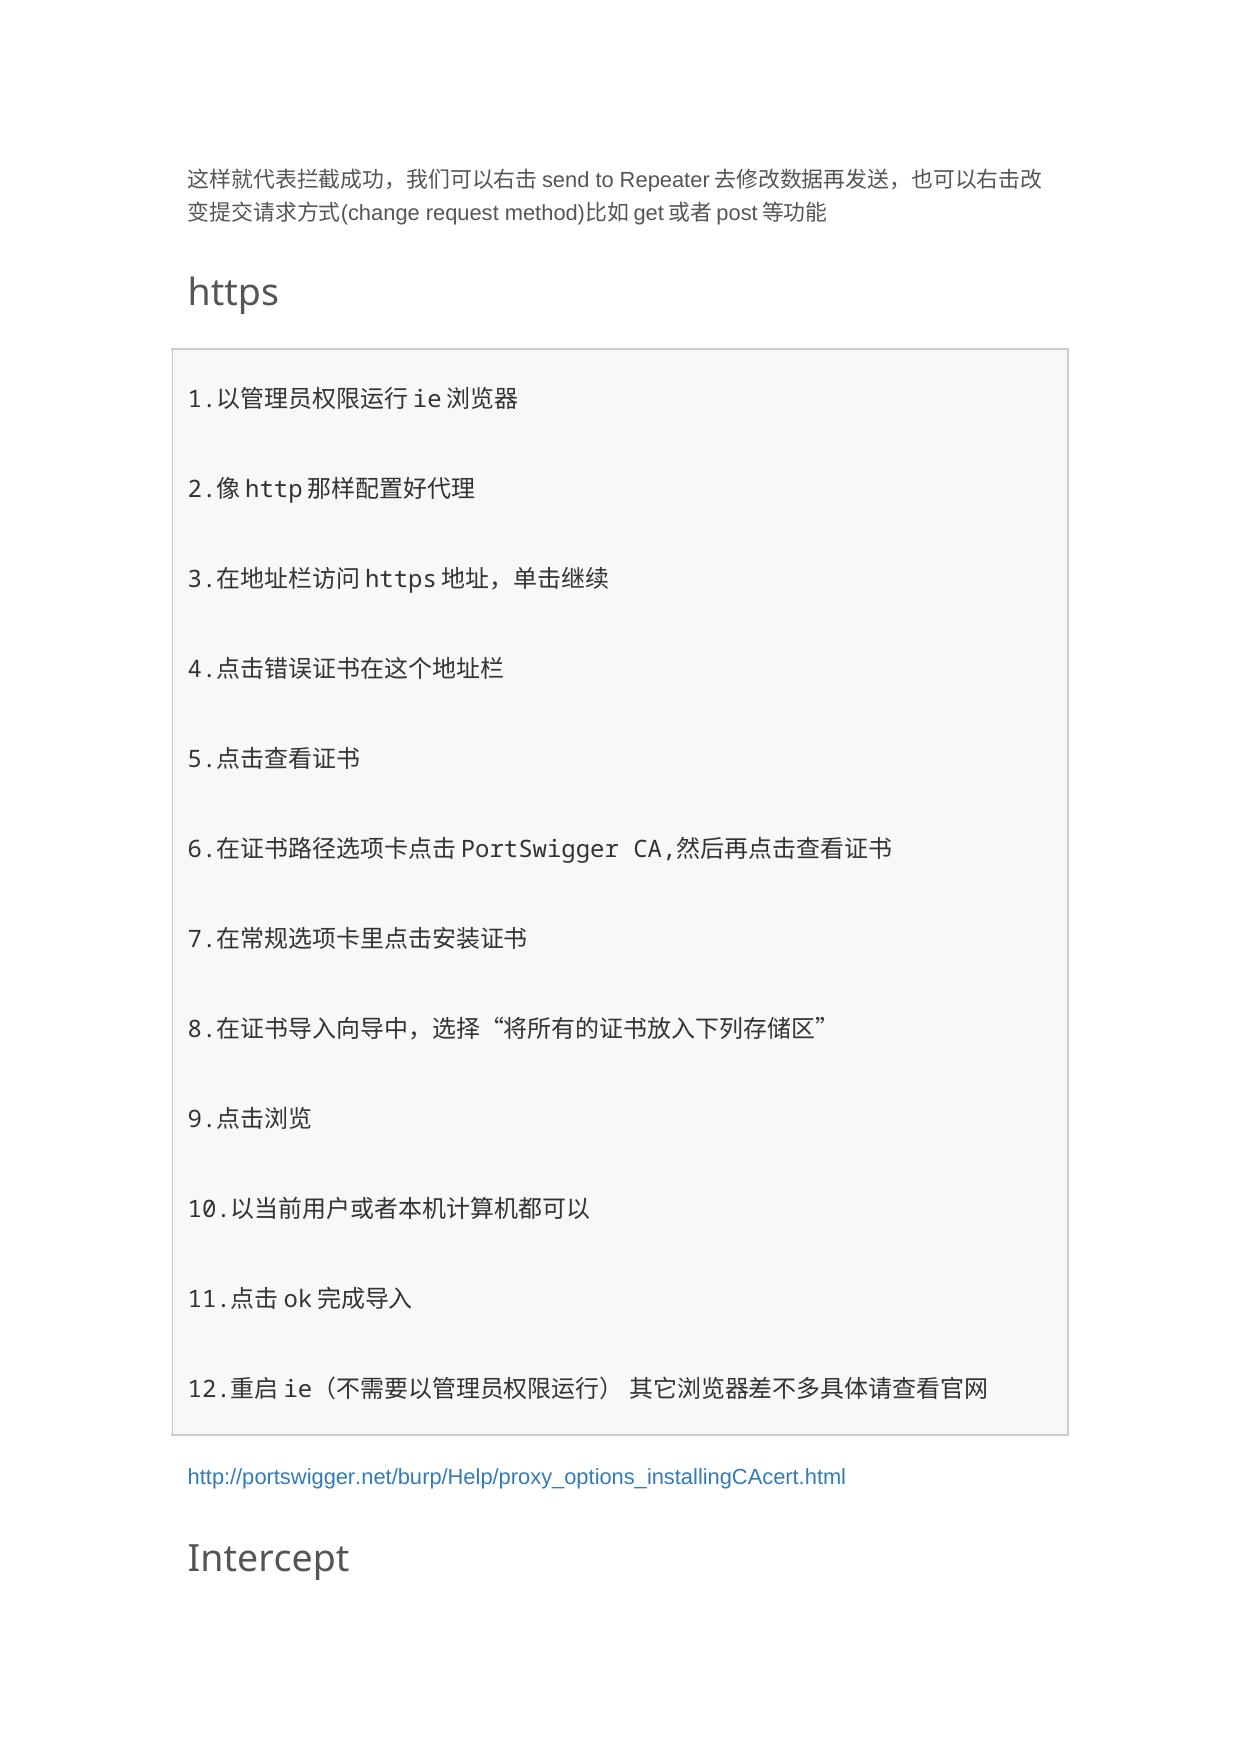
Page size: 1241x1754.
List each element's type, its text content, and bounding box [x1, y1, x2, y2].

text http://portswigger.net/burp/Help/proxy_options_installingCAcert.html [187, 1461, 1053, 1493]
text 12.重启ie（不需要以管理员权限运行） 其它浏览器差不多具体请查看官网 [173, 1338, 1067, 1434]
text 6.在证书路径选项卡点击PortSwigger CA,然后再点击查看证书 [173, 798, 1067, 879]
text 7.在常规选项卡里点击安装证书 [173, 888, 1067, 969]
text 5.点击查看证书 [173, 708, 1067, 789]
text 3.在地址栏访问https地址，单击继续 [173, 528, 1067, 609]
text 10.以当前用户或者本机计算机都可以 [173, 1158, 1067, 1239]
text 4.点击错误证书在这个地址栏 [173, 618, 1067, 699]
text 这样就代表拦截成功，我们可以右击send to Repeater去修改数据再发送，也可以右击改变提交请求方式(change request method)比如get或者post等功能 [187, 162, 1053, 227]
text 9.点击浏览 [173, 1068, 1067, 1149]
text 11.点击ok完成导入 [173, 1248, 1067, 1329]
text Intercept [187, 1524, 1053, 1589]
text https [187, 258, 1053, 323]
text 8.在证书导入向导中，选择“将所有的证书放入下列存储区” [173, 978, 1067, 1059]
text 2.像http那样配置好代理 [173, 438, 1067, 519]
text 1.以管理员权限运行ie浏览器 [173, 350, 1067, 429]
